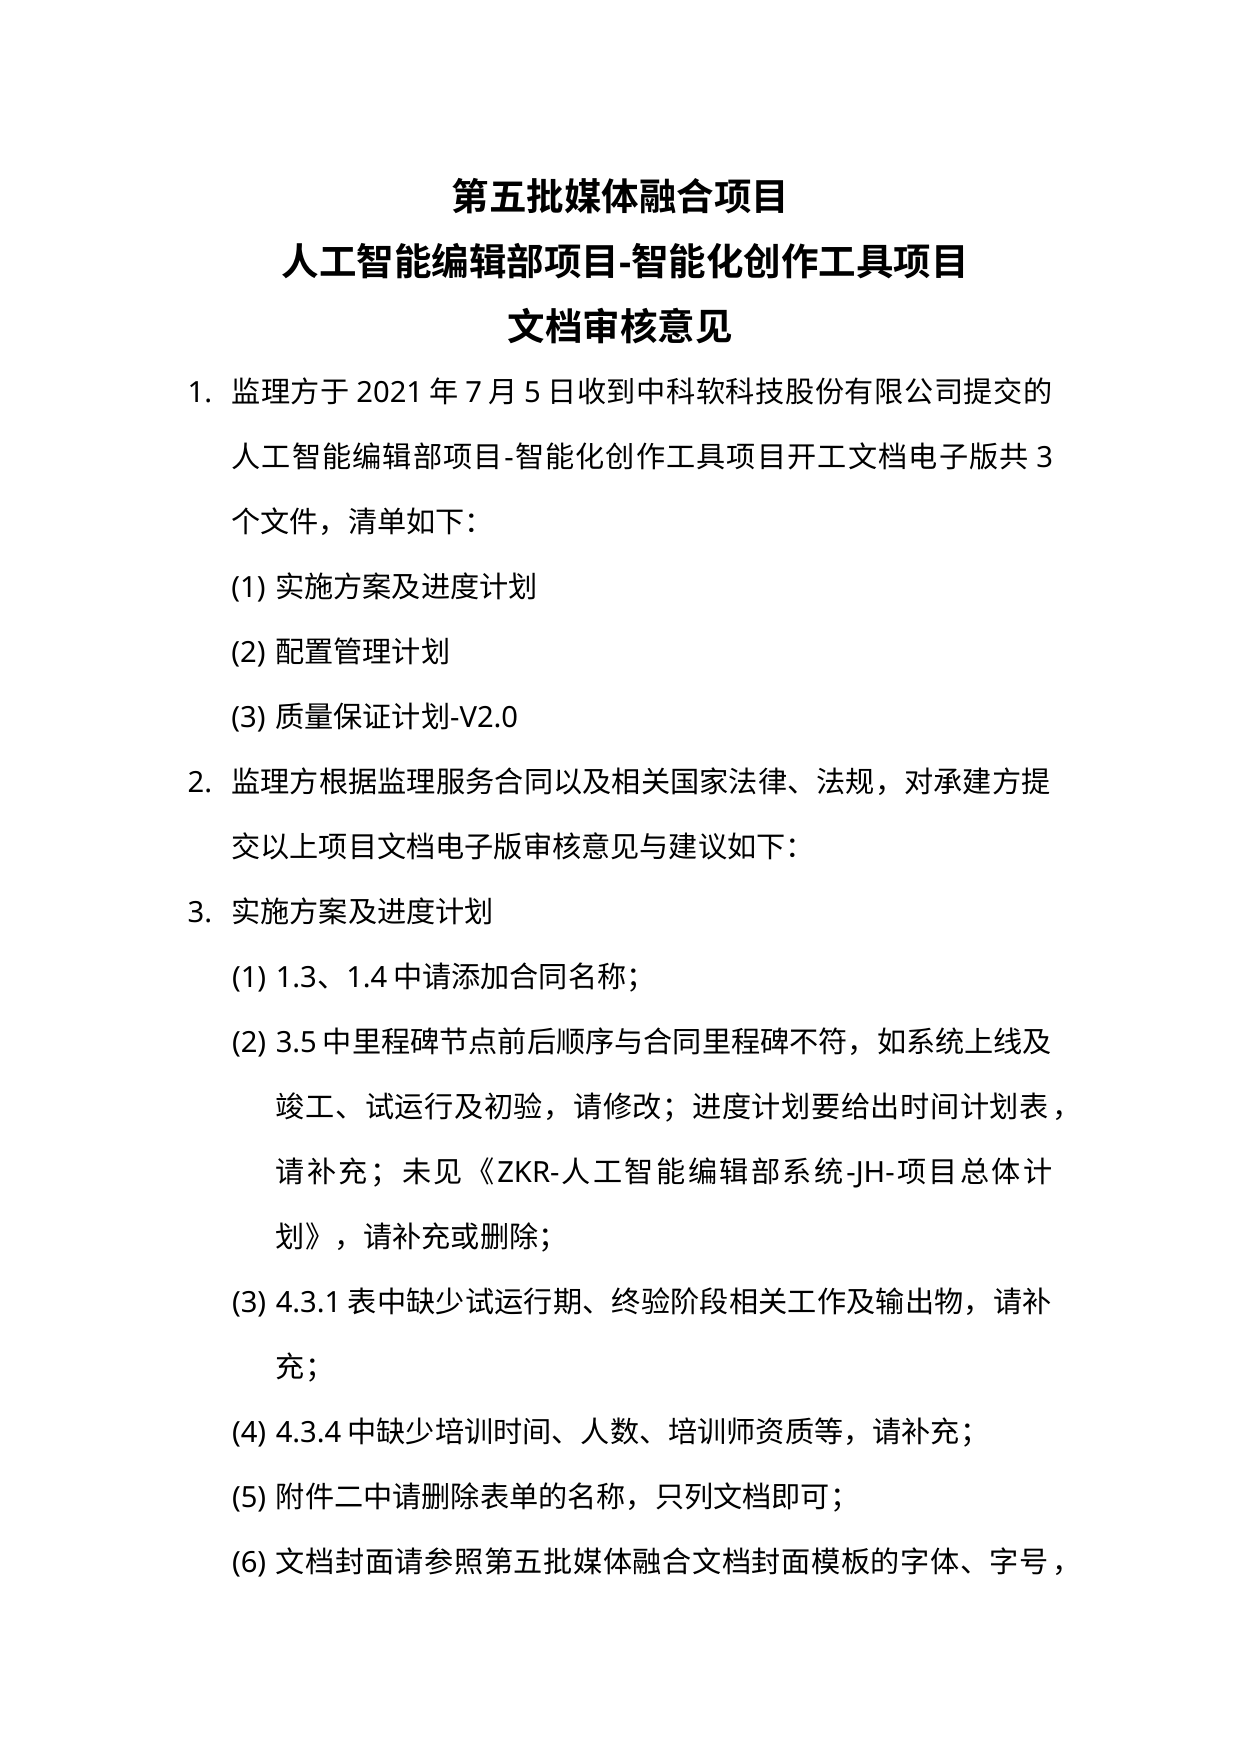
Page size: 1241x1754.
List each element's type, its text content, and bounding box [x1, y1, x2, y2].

list 3.5中里程碑节点前后顺序与合同里程碑不符，如系统上线及竣工、试运行及初验，请修改；进度计划要给出时间计划表，请补充；未见《ZKR-人工智能编辑部系统-JH-项目总体计划》，请补充或删除； [232, 1007, 1053, 1267]
list 配置管理计划 [231, 617, 1053, 682]
list 实施方案及进度计划 [231, 552, 1053, 617]
list 1.3、1.4中请添加合同名称； [232, 942, 1053, 1007]
list 质量保证计划-V2.0 [231, 682, 1053, 747]
text 人工智能编辑部项目-智能化创作工具项目 [187, 227, 1053, 292]
list 监理方于2021年7月5日收到中科软科技股份有限公司提交的人工智能编辑部项目-智能化创作工具项目开工文档电子版共3个文件，清单如下： [187, 357, 1053, 552]
list 实施方案及进度计划 [187, 877, 1053, 942]
list 4.3.1表中缺少试运行期、终验阶段相关工作及输出物，请补充； [232, 1267, 1053, 1397]
text 文档审核意见 [187, 292, 1053, 357]
list 4.3.4中缺少培训时间、人数、培训师资质等，请补充； [232, 1397, 1053, 1462]
list 监理方根据监理服务合同以及相关国家法律、法规，对承建方提交以上项目文档电子版审核意见与建议如下： [187, 747, 1053, 877]
text 第五批媒体融合项目 [187, 162, 1053, 227]
list 附件二中请删除表单的名称，只列文档即可； [232, 1462, 1053, 1527]
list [232, 1527, 1053, 1592]
